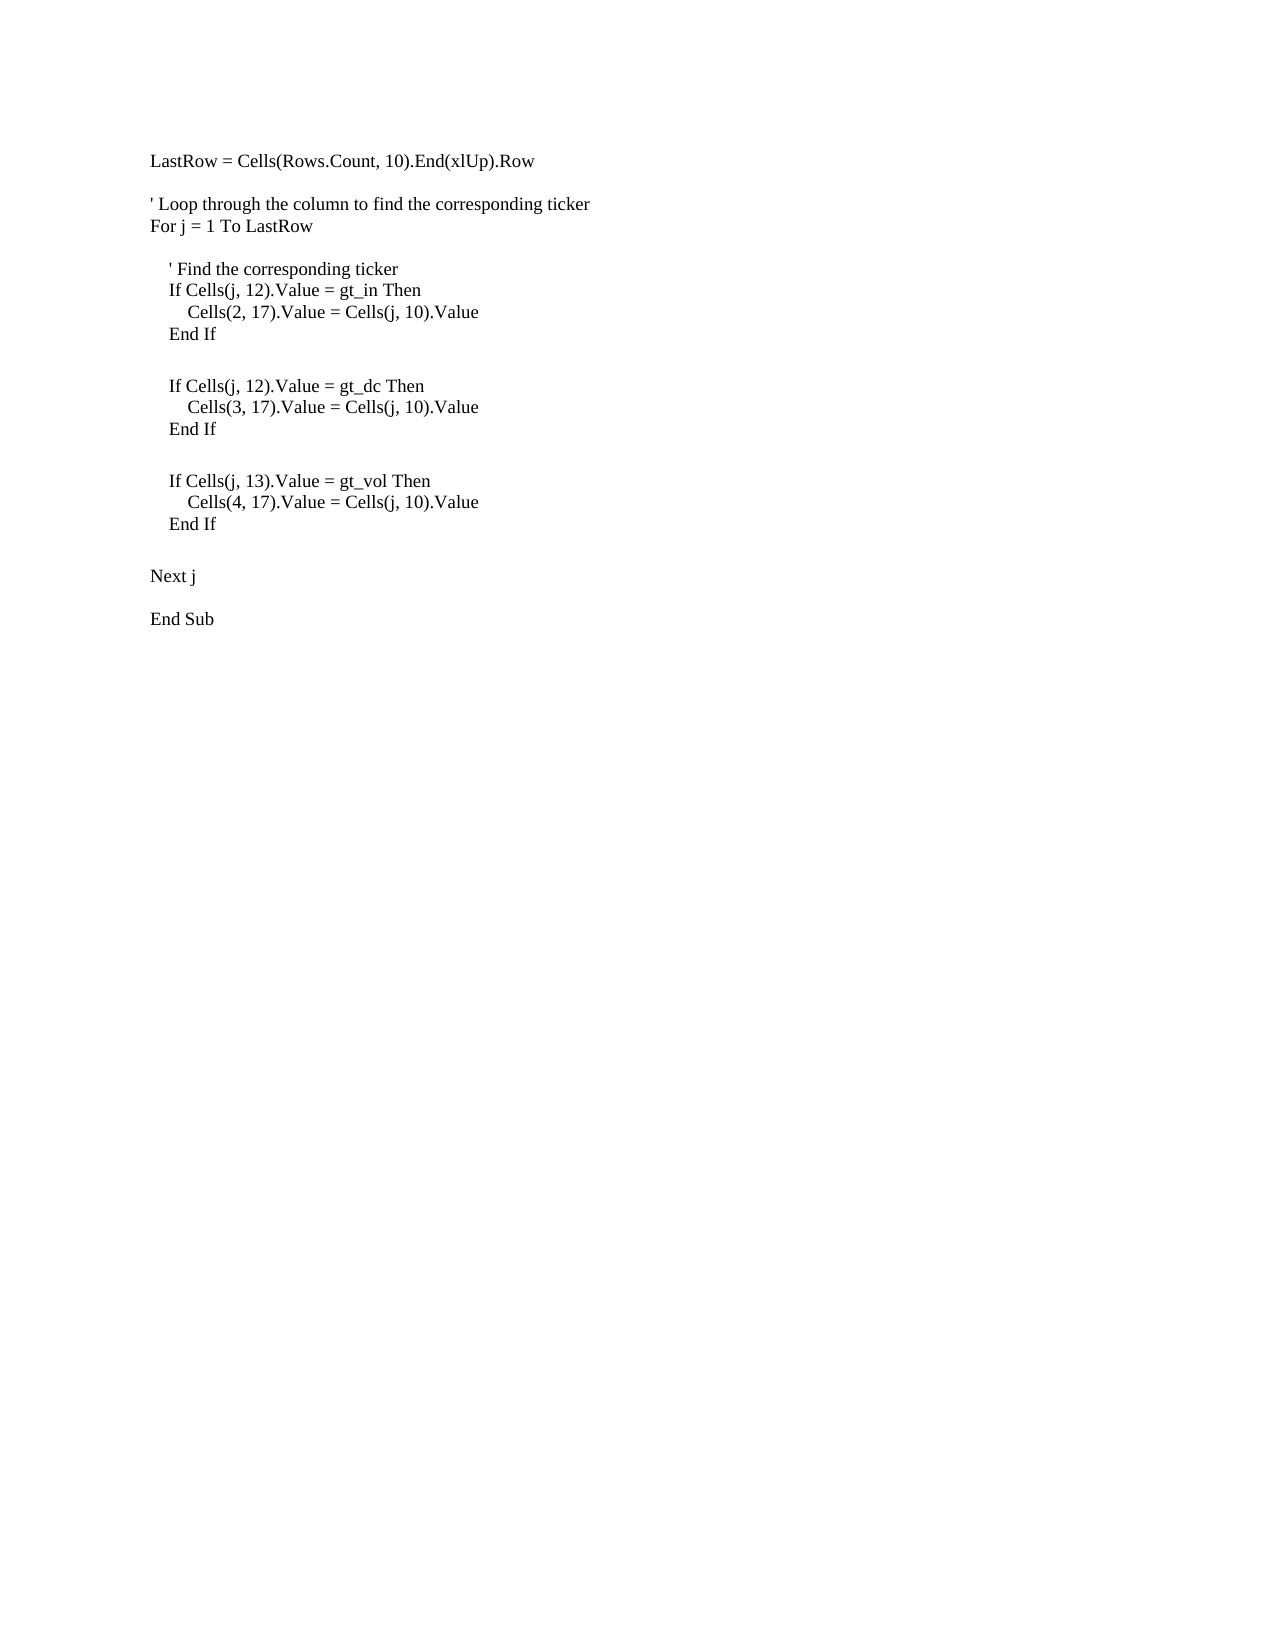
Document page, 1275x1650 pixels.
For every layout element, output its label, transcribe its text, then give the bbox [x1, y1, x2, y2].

text ' Loop through the column to find the corresponding ticker [150, 193, 1125, 215]
text Cells(4, 17).Value = Cells(j, 10).Value [150, 491, 1125, 513]
text LastRow = Cells(Rows.Count, 10).End(xlUp).Row [150, 150, 1125, 172]
text If Cells(j, 13).Value = gt_vol Then [150, 470, 1125, 491]
text ' Find the corresponding ticker [150, 258, 1125, 279]
text For j = 1 To LastRow [150, 215, 1125, 236]
text End If [150, 513, 1125, 534]
text End Sub [150, 608, 1125, 630]
text End If [150, 322, 1125, 344]
text If Cells(j, 12).Value = gt_dc Then [150, 374, 1125, 396]
text End If [150, 418, 1125, 439]
text Cells(3, 17).Value = Cells(j, 10).Value [150, 396, 1125, 418]
text Cells(2, 17).Value = Cells(j, 10).Value [150, 301, 1125, 322]
text If Cells(j, 12).Value = gt_in Then [150, 279, 1125, 301]
text Next j [150, 565, 1125, 587]
